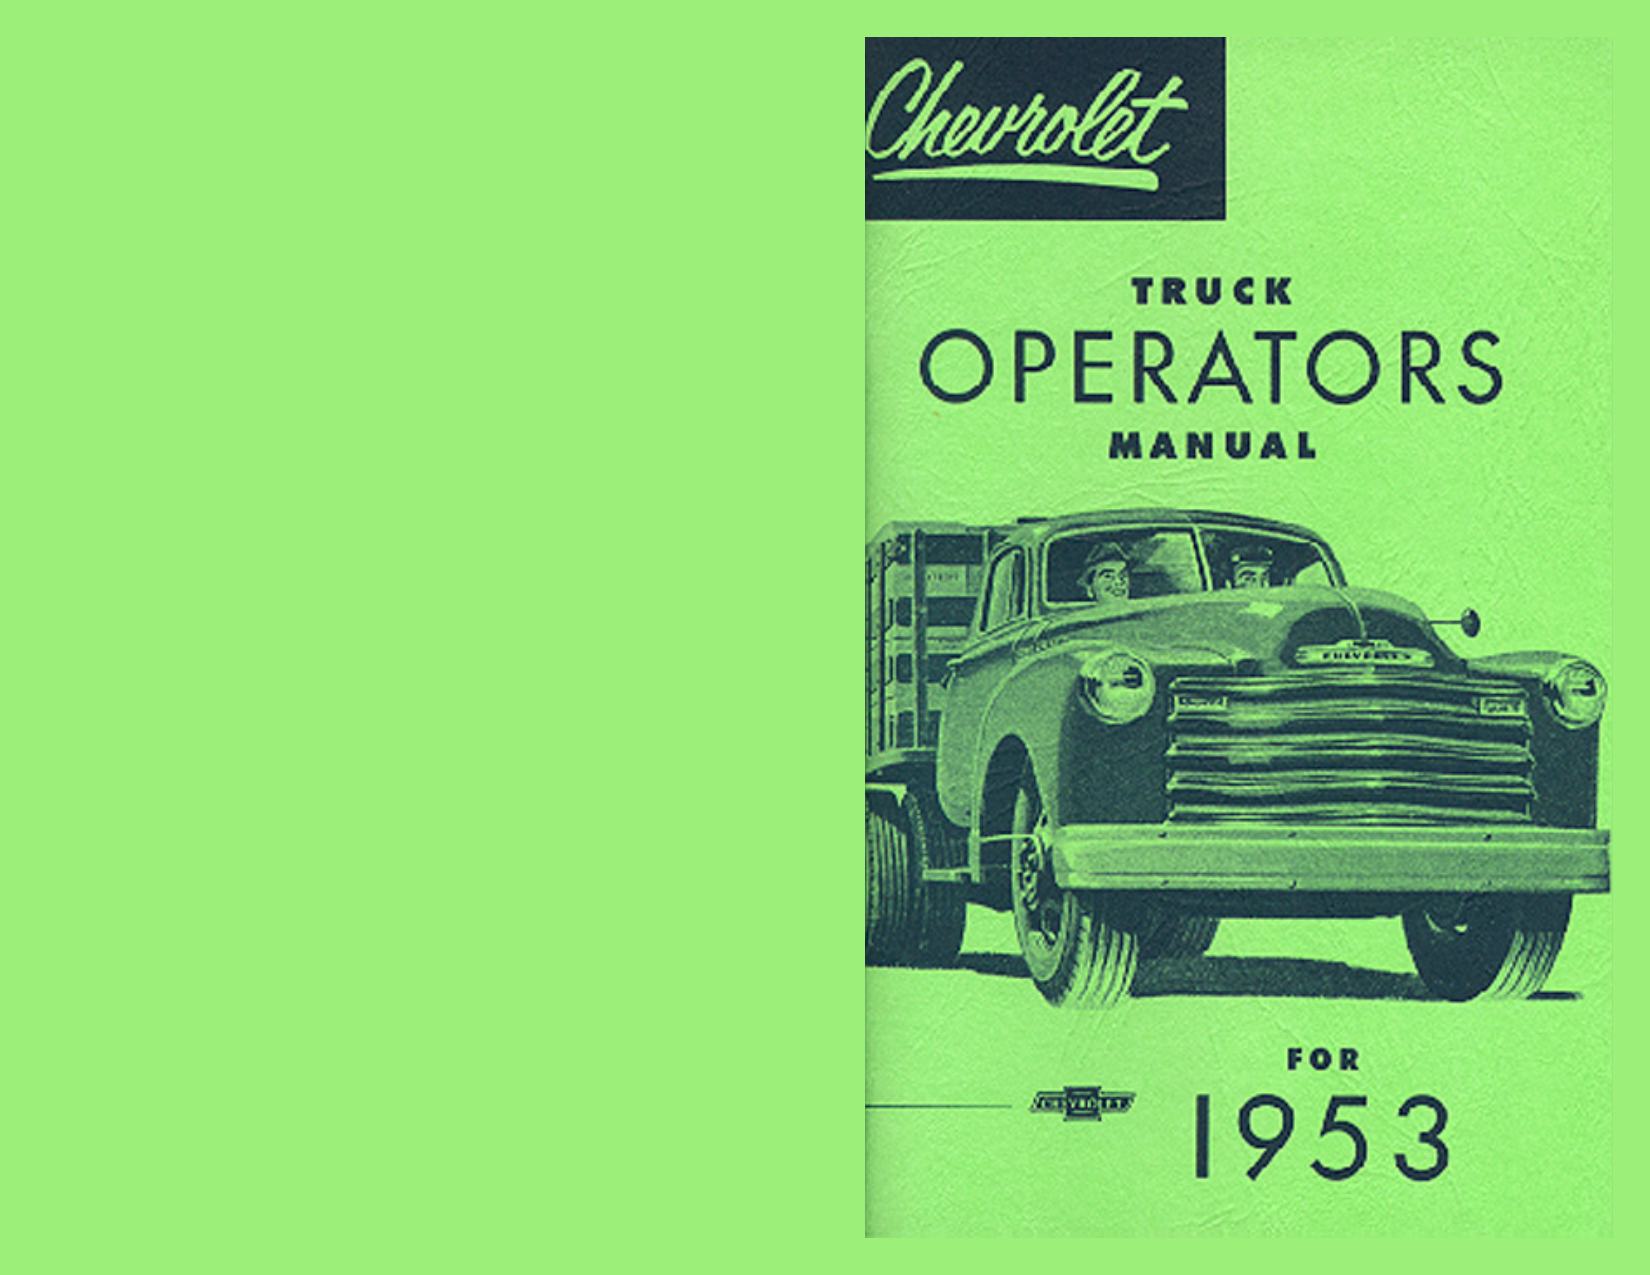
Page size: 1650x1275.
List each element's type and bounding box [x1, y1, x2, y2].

picture [865, 37, 1613, 1238]
